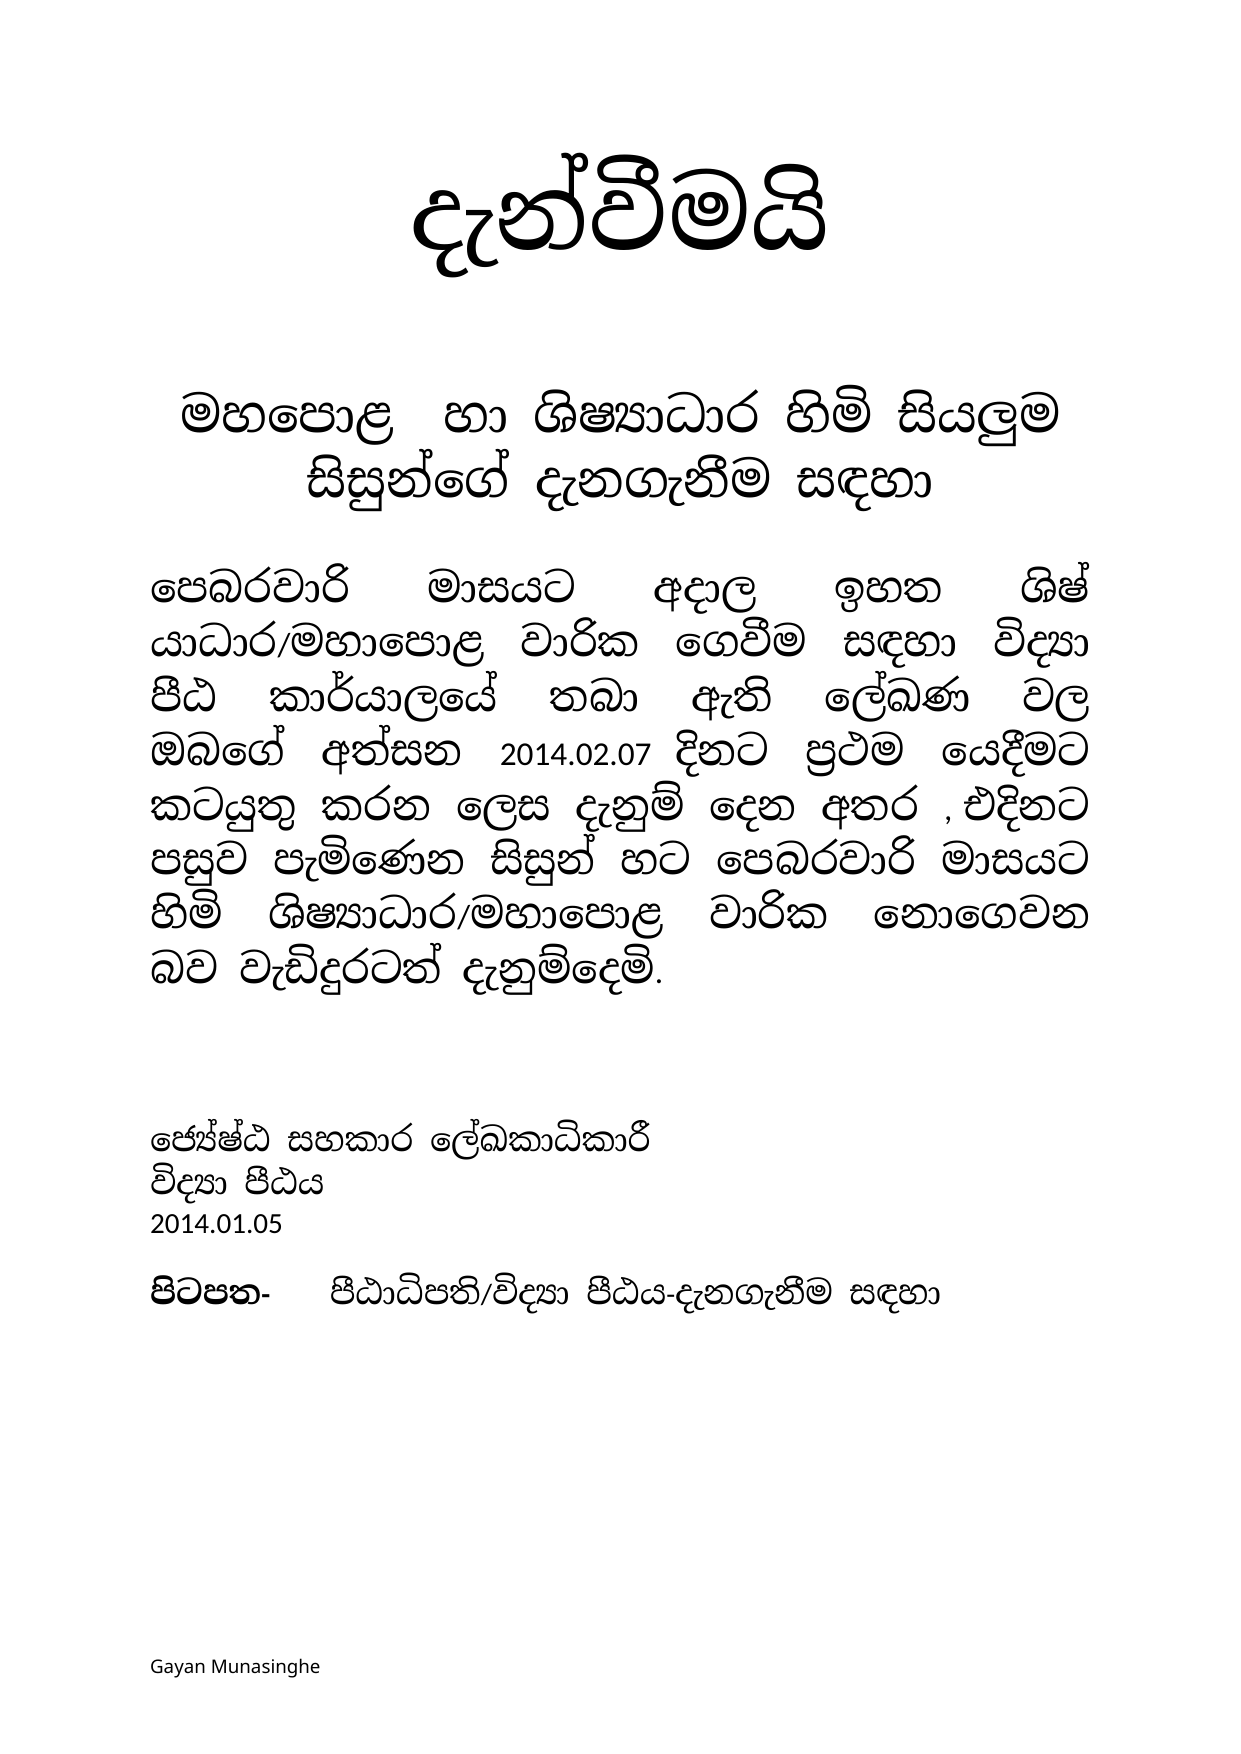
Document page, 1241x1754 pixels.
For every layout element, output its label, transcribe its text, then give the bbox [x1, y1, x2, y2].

text පෙබරවාරි මාසයට අදාල ඉහත ශිෂ්‍යාධාර/මහාපොළ වාරික ගෙවීම සඳහා විද්‍යා පීඨ කාර්යාලයේ තබා ඇති ලේඛණ වල ඔබගේ අත්සන 2014.02.07 දිනට ප්‍රථම යෙදීමට කටයුතු කරන ලෙස දැනුම් දෙන අතර , එදිනට පසුව පැමිණෙන සිසුන් හට පෙබරවාරි මාසයට හිමි ශිෂ්‍යාධාර/මහාපොළ වාරික නොගෙවන බව වැඩිදුරටත් දැනුම්දෙමි. [150, 561, 1090, 996]
text මහපොළ හා ශිෂ්‍යාධාර හිමි සියලුම සිසුන්ගේ දැනගැනීම සඳහා [150, 382, 1090, 513]
text විද්‍යා පීඨය [150, 1162, 1090, 1205]
text 2014.01.05 [150, 1205, 1090, 1241]
text ජ්‍යේෂ්ඨ සහකාර ලේඛකාධිකාරී [150, 1118, 1090, 1162]
text පිටපත- පීඨාධිපති/විද්‍යා පීඨය-දැනගැනීම සඳහා [150, 1271, 1090, 1314]
text දැන්වීමයි [150, 150, 1090, 280]
